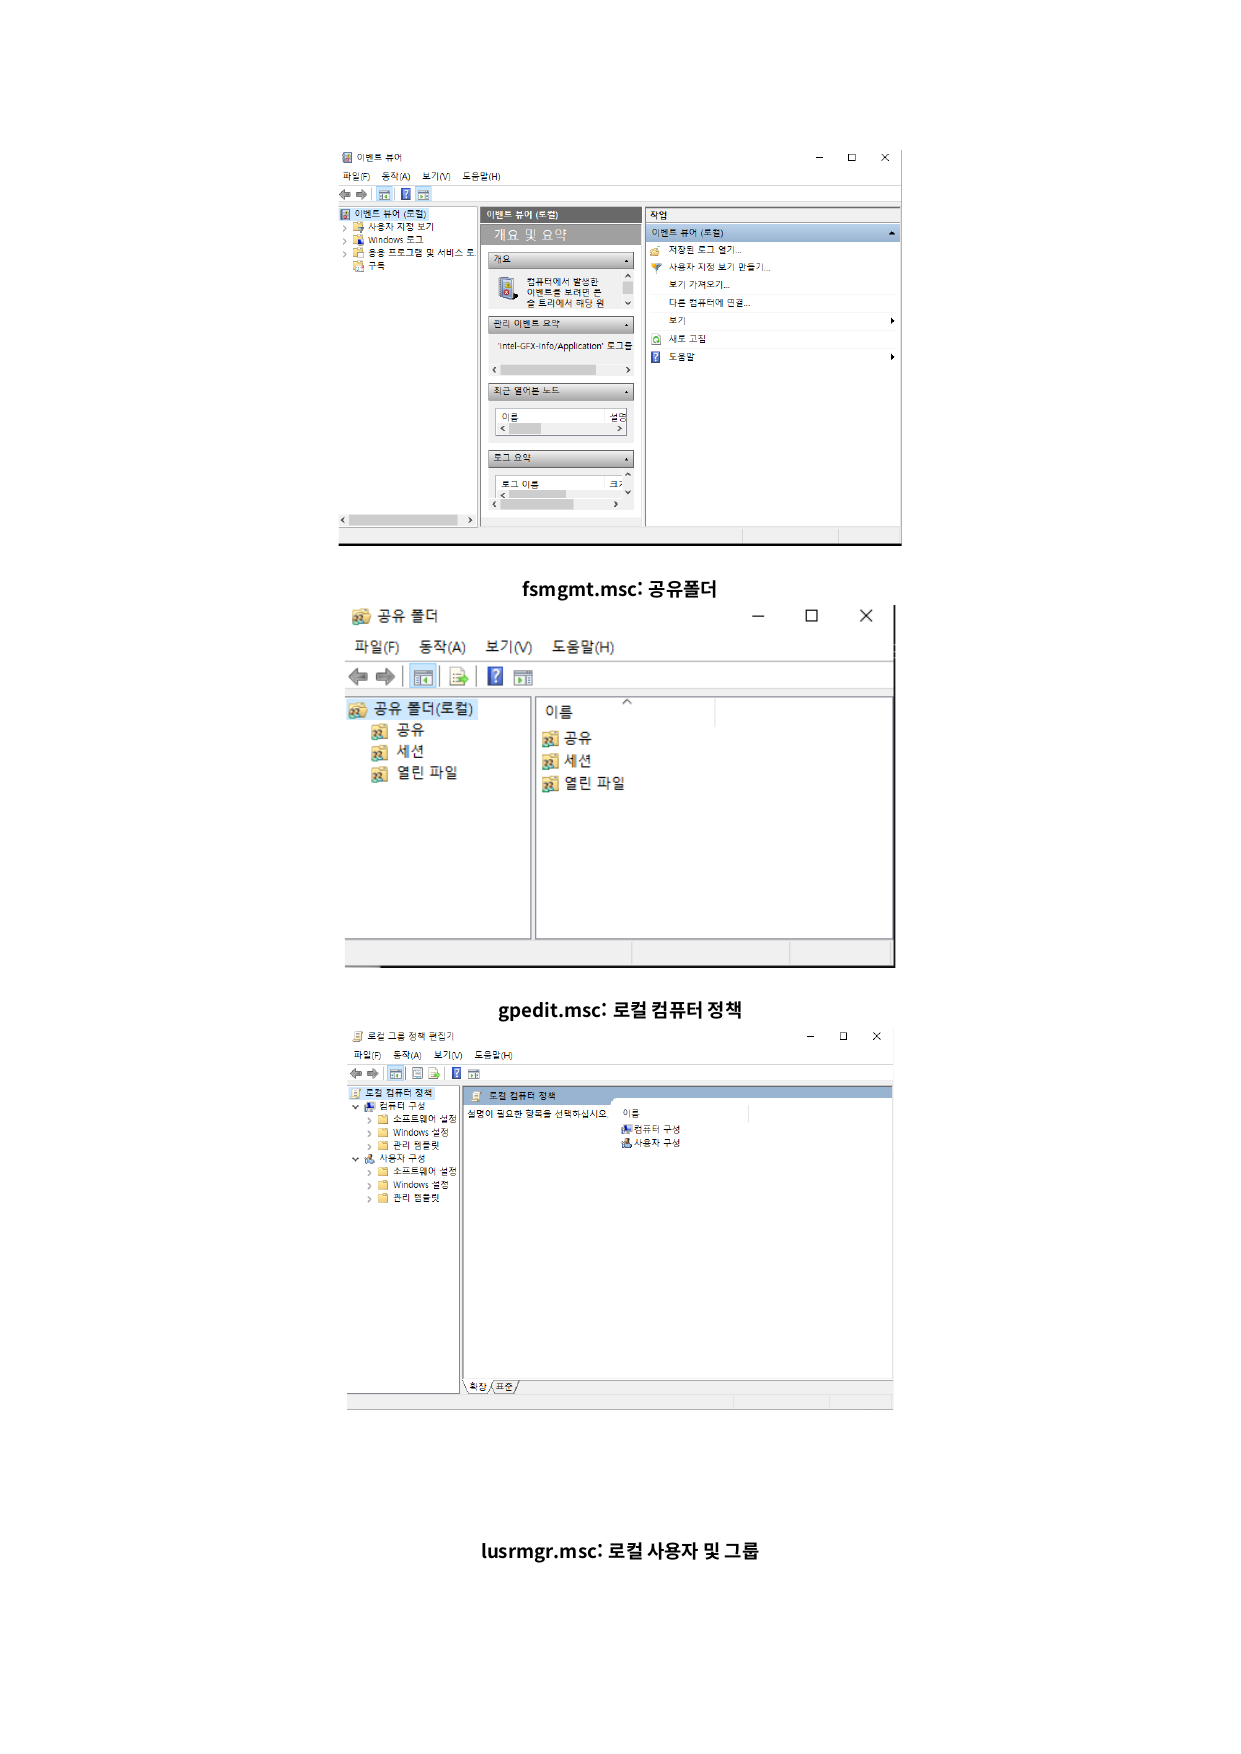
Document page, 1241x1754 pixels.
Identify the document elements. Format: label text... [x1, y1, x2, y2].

text lusrmgr.msc: 로컬 사용자 및 그룹 [150, 1537, 1090, 1564]
picture [344, 605, 896, 968]
picture [347, 1027, 894, 1410]
picture [338, 150, 902, 546]
text fsmgmt.msc: 공유폴더 [150, 574, 1090, 602]
text gpedit.msc: 로컬 컴퓨터 정책 [150, 996, 1090, 1023]
